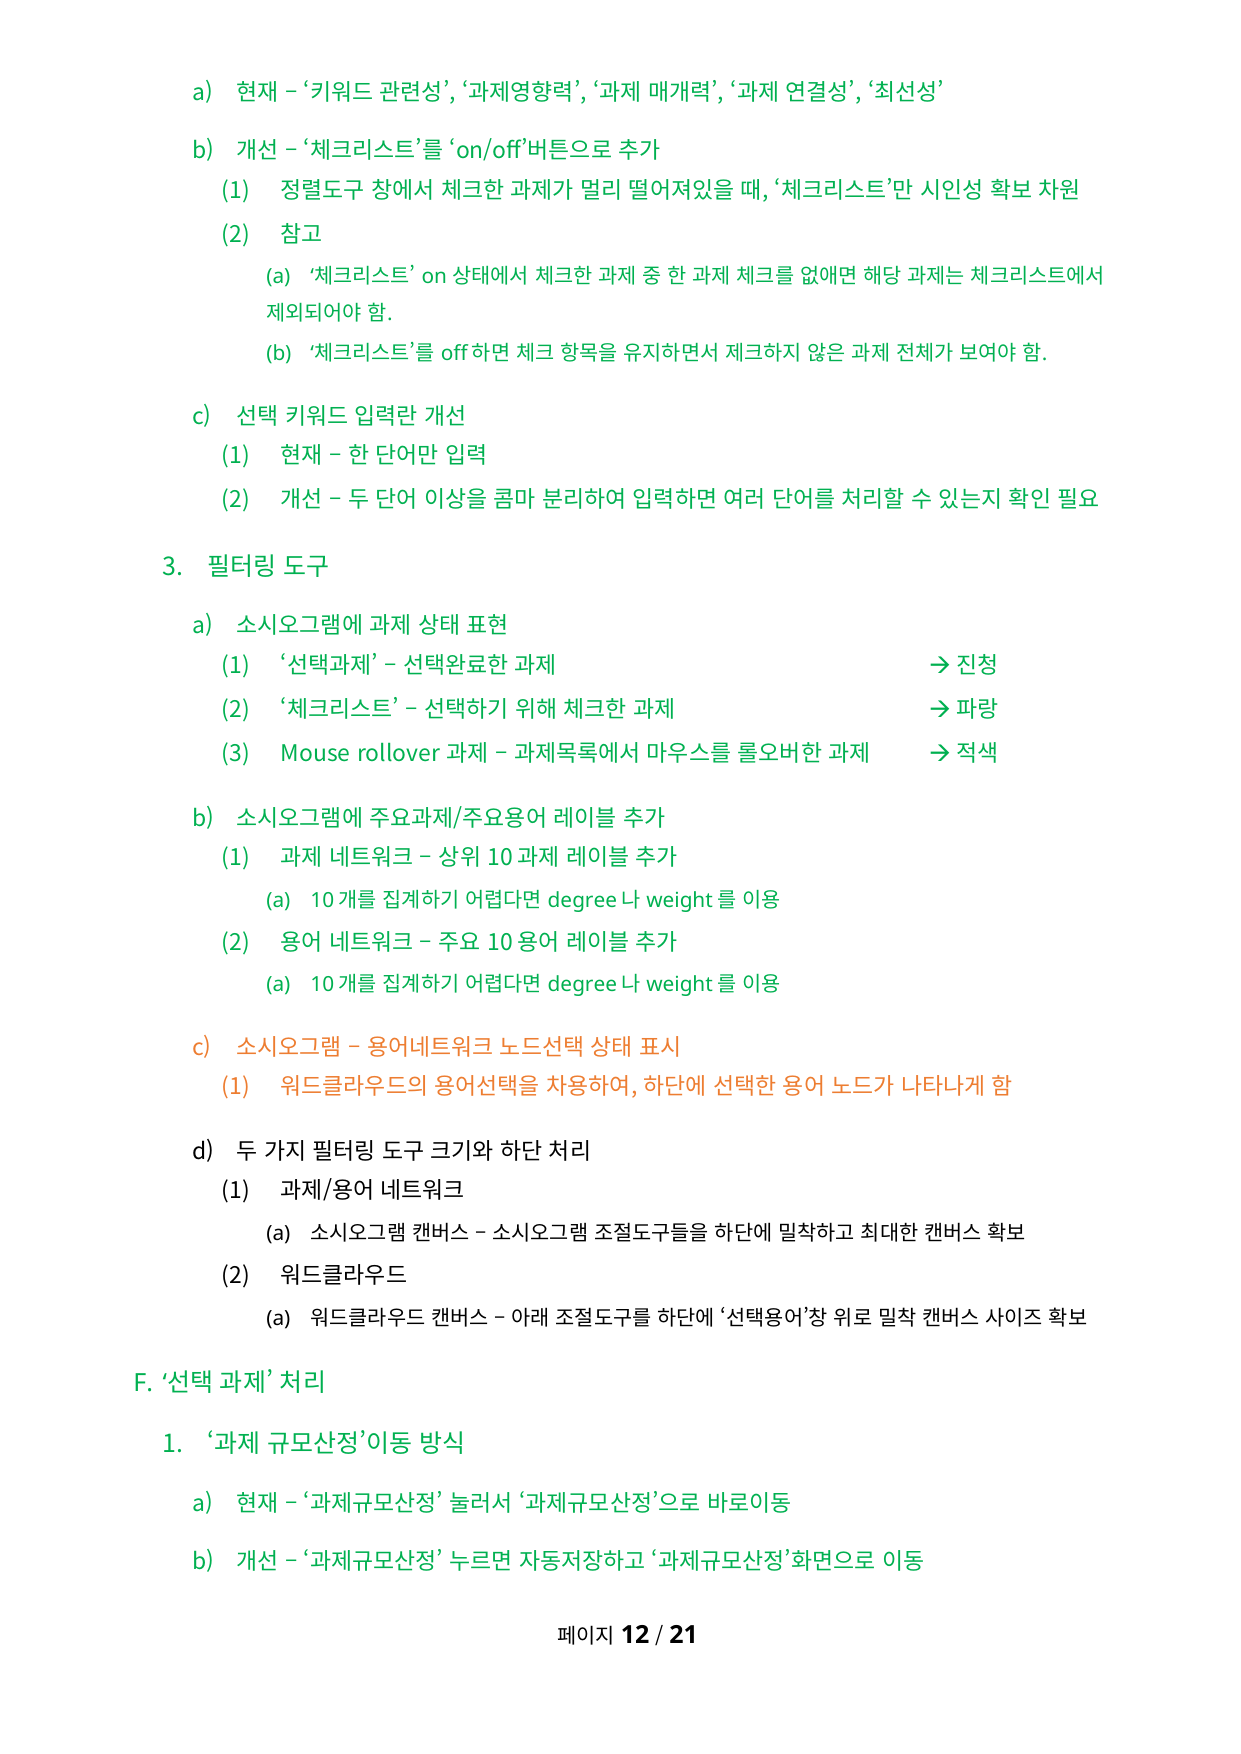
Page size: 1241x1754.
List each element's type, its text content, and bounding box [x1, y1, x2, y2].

subtitle 소시오그램 캔버스 – 소시오그램 조절도구들을 하단에 밀착하고 최대한 캔버스 확보 [266, 1216, 1152, 1247]
subtitle 10개를 집계하기 어렵다면 degree나 weight를 이용 [266, 967, 1152, 998]
subtitle 소시오그램 – 용어네트워크 노드선택 상태 표시 [192, 1029, 1152, 1062]
subtitle 두 가지 필터링 도구 크기와 하단 처리 [192, 1133, 1152, 1166]
subtitle 과제/용어 네트워크 [222, 1172, 1152, 1206]
subtitle 워드클라우드의 용어선택을 차용하여, 하단에 선택한 용어 노드가 나타나게 함 [222, 1068, 1152, 1101]
subtitle 현재 – ‘키워드 관련성’, ‘과제영향력’, ‘과제 매개력’, ‘과제 연결성’, ‘최선성’ [192, 74, 1152, 107]
subtitle 현재 – 한 단어만 입력 [222, 437, 1152, 470]
subtitle ‘선택과제’ – 선택완료한 과제 진청 [222, 647, 1152, 680]
subtitle 개선 – ‘과제규모산정’ 누르면 자동저장하고 ‘과제규모산정’화면으로 이동 [192, 1543, 1152, 1576]
subtitle ‘체크리스트’ – 선택하기 위해 체크한 과제 파랑 [222, 691, 1152, 724]
subtitle 용어 네트워크 – 주요 10용어 레이블 추가 [222, 923, 1152, 957]
subtitle 소시오그램에 과제 상태 표현 [192, 607, 1152, 640]
subtitle ‘과제 규모산정’이동 방식 [162, 1423, 1152, 1460]
subtitle 선택 키워드 입력란 개선 [192, 398, 1152, 431]
subtitle 필터링 도구 [162, 546, 1152, 582]
subtitle ‘체크리스트’를 off하면 체크 항목을 유지하면서 제크하지 않은 과제 전체가 보여야 함. [266, 336, 1152, 367]
subtitle 워드클라우드 [222, 1257, 1152, 1290]
subtitle Mouse rollover 과제 – 과제목록에서 마우스를 롤오버한 과제 적색 [222, 734, 1152, 768]
subtitle 참고 [222, 216, 1152, 249]
subtitle 개선 – ‘체크리스트’를 ‘on/off’버튼으로 추가 [192, 132, 1152, 165]
subtitle ‘체크리스트’ on 상태에서 체크한 과제 중 한 과제 체크를 없애면 해당 과제는 체크리스트에서 제외되어야 함. [266, 259, 1152, 326]
subtitle 현재 – ‘과제규모산정’ 눌러서 ‘과제규모산정’으로 바로이동 [192, 1485, 1152, 1518]
subtitle 개선 – 두 단어 이상을 콤마 분리하여 입력하면 여러 단어를 처리할 수 있는지 확인 필요 [222, 481, 1152, 514]
subtitle 정렬도구 창에서 체크한 과제가 멀리 떨어져있을 때, ‘체크리스트’만 시인성 확보 차원 [222, 172, 1152, 205]
subtitle ‘선택 과제’ 처리 [133, 1362, 1152, 1398]
subtitle 워드클라우드 캔버스 – 아래 조절도구를 하단에 ‘선택용어’창 위로 밀착 캔버스 사이즈 확보 [266, 1301, 1152, 1331]
subtitle 소시오그램에 주요과제/주요용어 레이블 추가 [192, 799, 1152, 833]
subtitle 10개를 집계하기 어렵다면 degree나 weight를 이용 [266, 883, 1152, 913]
subtitle 과제 네트워크 – 상위 10과제 레이블 추가 [222, 839, 1152, 872]
